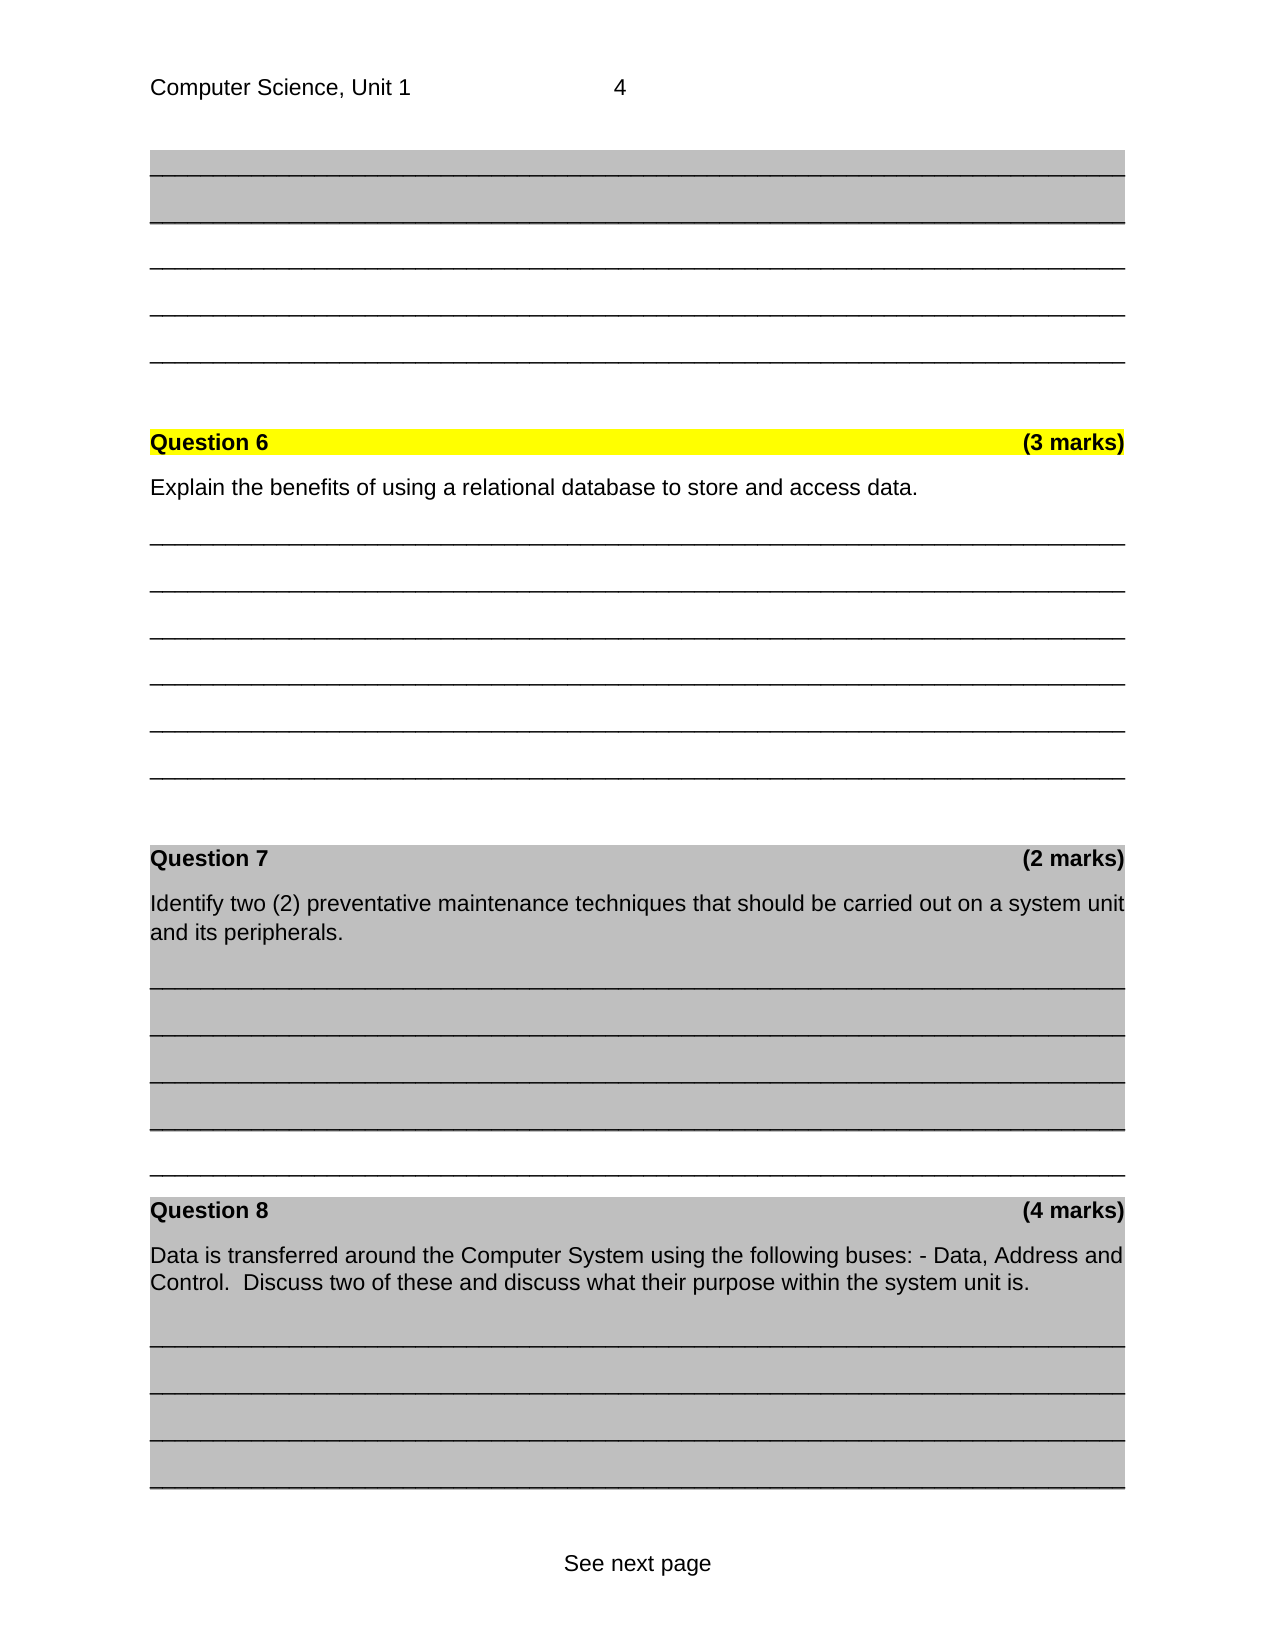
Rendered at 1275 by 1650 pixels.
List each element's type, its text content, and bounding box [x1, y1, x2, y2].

text Question 8 (4 marks) [150, 1197, 1125, 1224]
text Identify two (2) preventative maintenance techniques that should be carried out on a system unit and its peripherals. [150, 890, 1125, 945]
text Data is transferred around the Computer System using the following buses: - Data, Address and Control. Discuss two of these and discuss what their purpose within the system unit is. [150, 1242, 1125, 1295]
text Explain the benefits of using a relational database to store and access data. [150, 474, 1125, 500]
text Question 7 (2 marks) [150, 845, 1125, 871]
